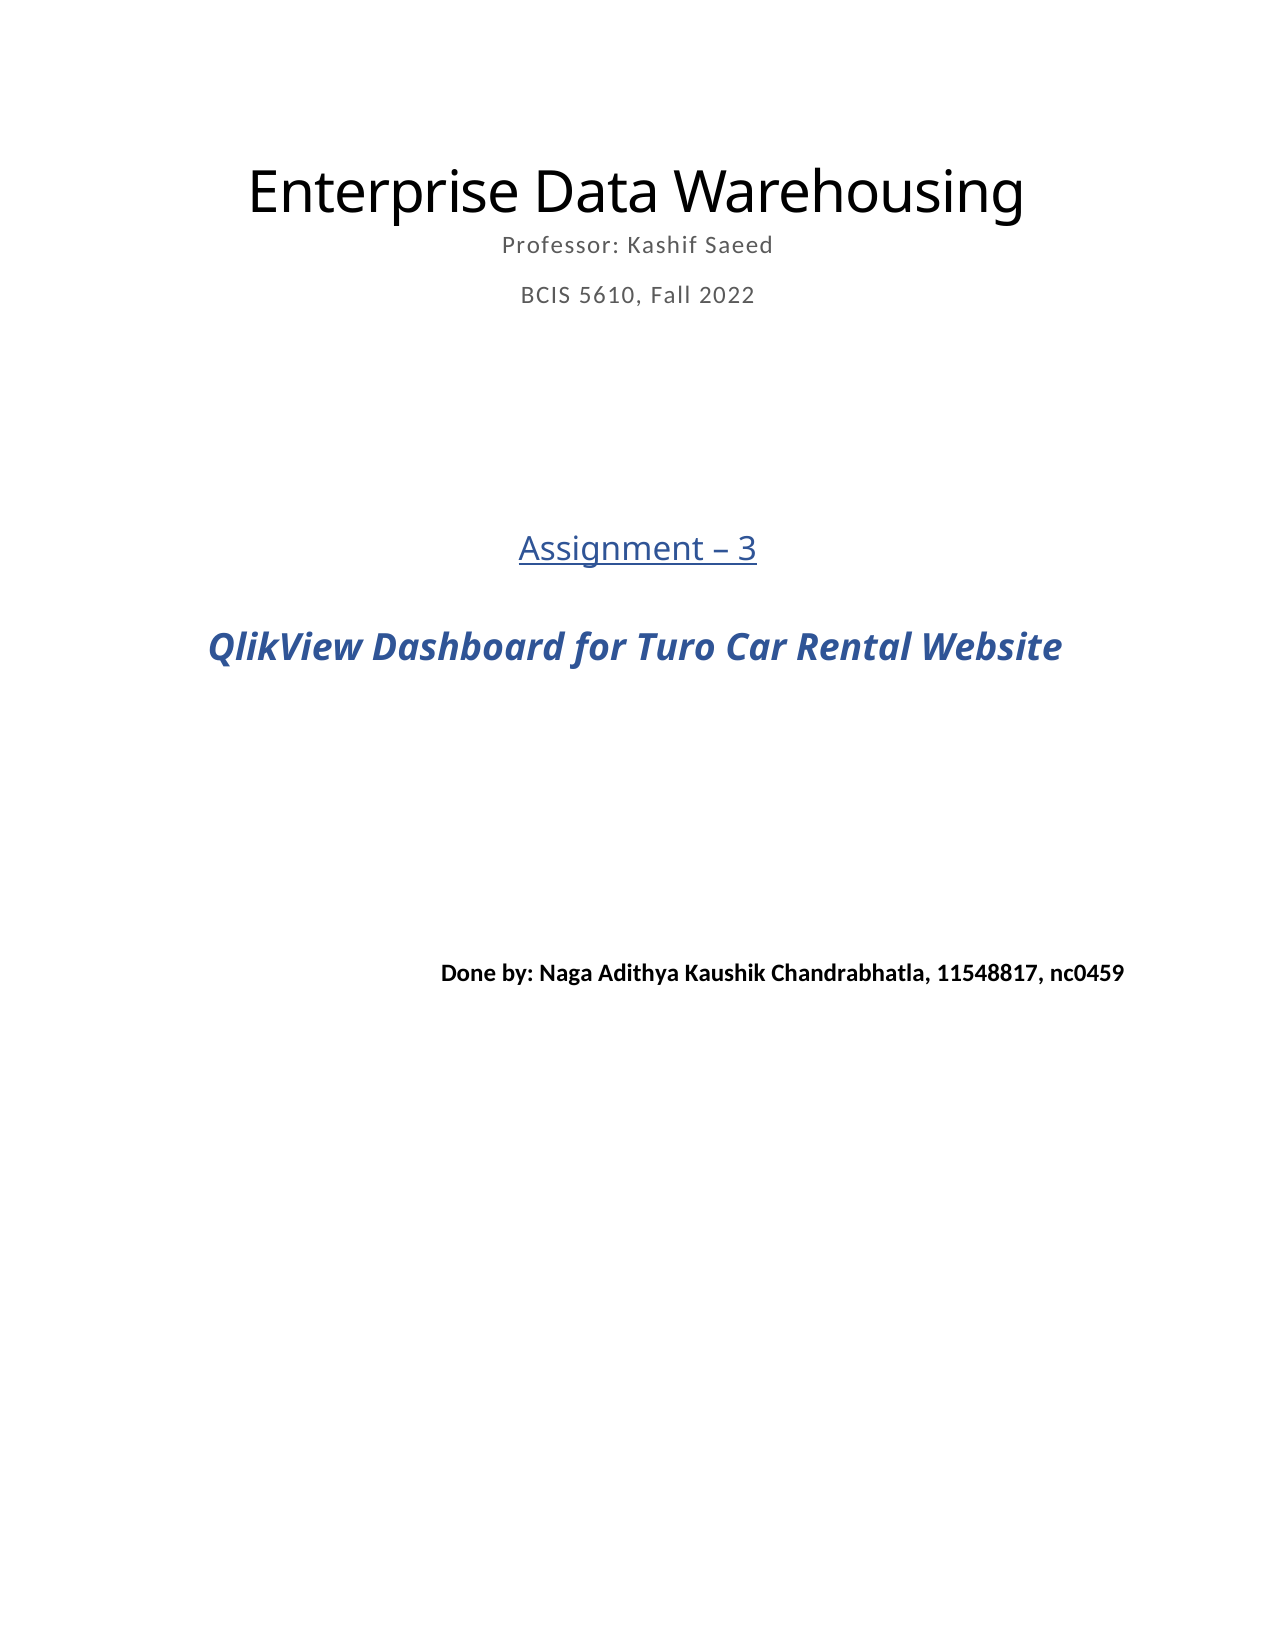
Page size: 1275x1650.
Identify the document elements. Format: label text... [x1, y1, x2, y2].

text Done by: Naga Adithya Kaushik Chandrabhatla, 11548817, nc0459 [150, 957, 1125, 987]
title Enterprise Data Warehousing [150, 150, 1125, 229]
subtitle QlikView Dashboard for Turo Car Rental Website [150, 620, 1125, 671]
subtitle Professor: Kashif Saeed [150, 229, 1125, 260]
subtitle BCIS 5610, Fall 2022 [150, 279, 1125, 309]
subtitle Assignment – 3 [150, 524, 1125, 570]
